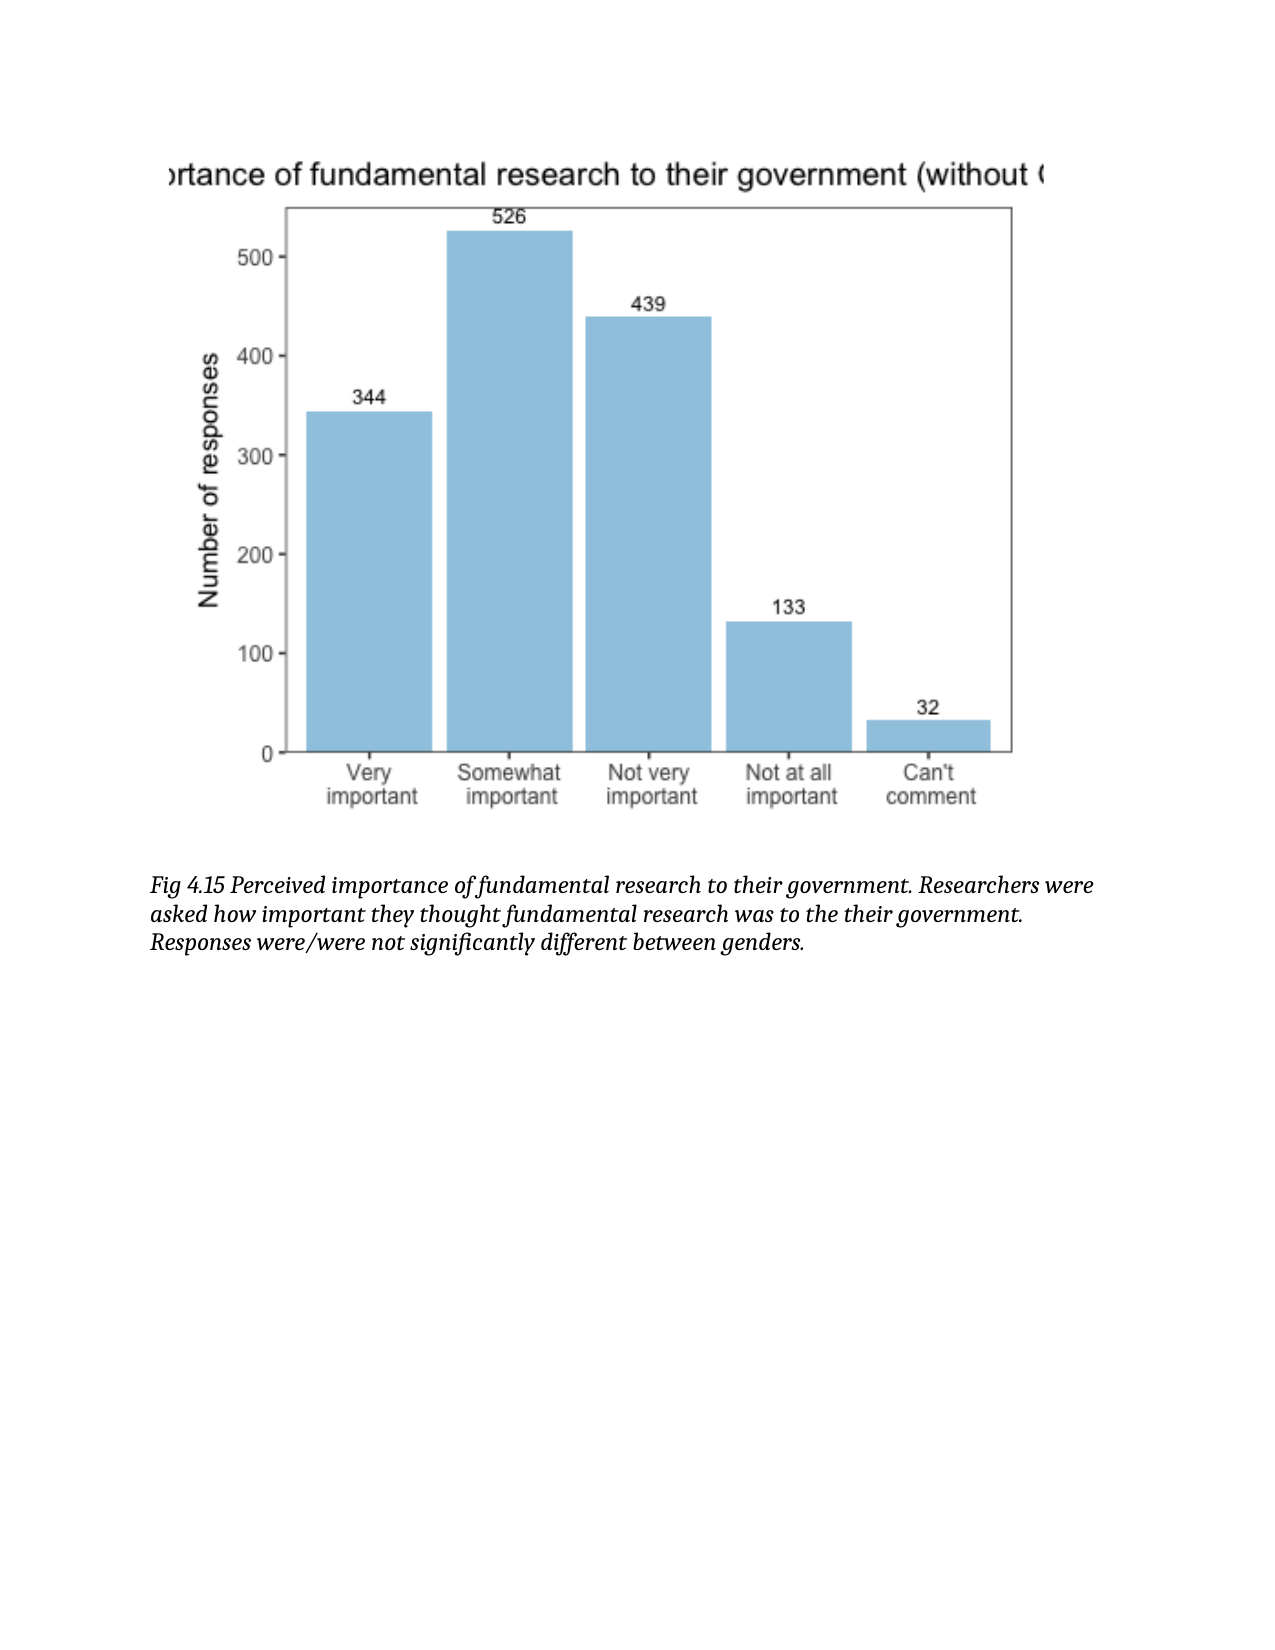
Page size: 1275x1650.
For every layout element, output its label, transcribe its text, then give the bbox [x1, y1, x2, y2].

text Fig 4.15 Perceived importance of fundamental research to their government. Researchers were asked how important they thought fundamental research was to the their government. Responses were/were not significantly different between genders. [150, 871, 1125, 957]
picture [168, 150, 1044, 850]
